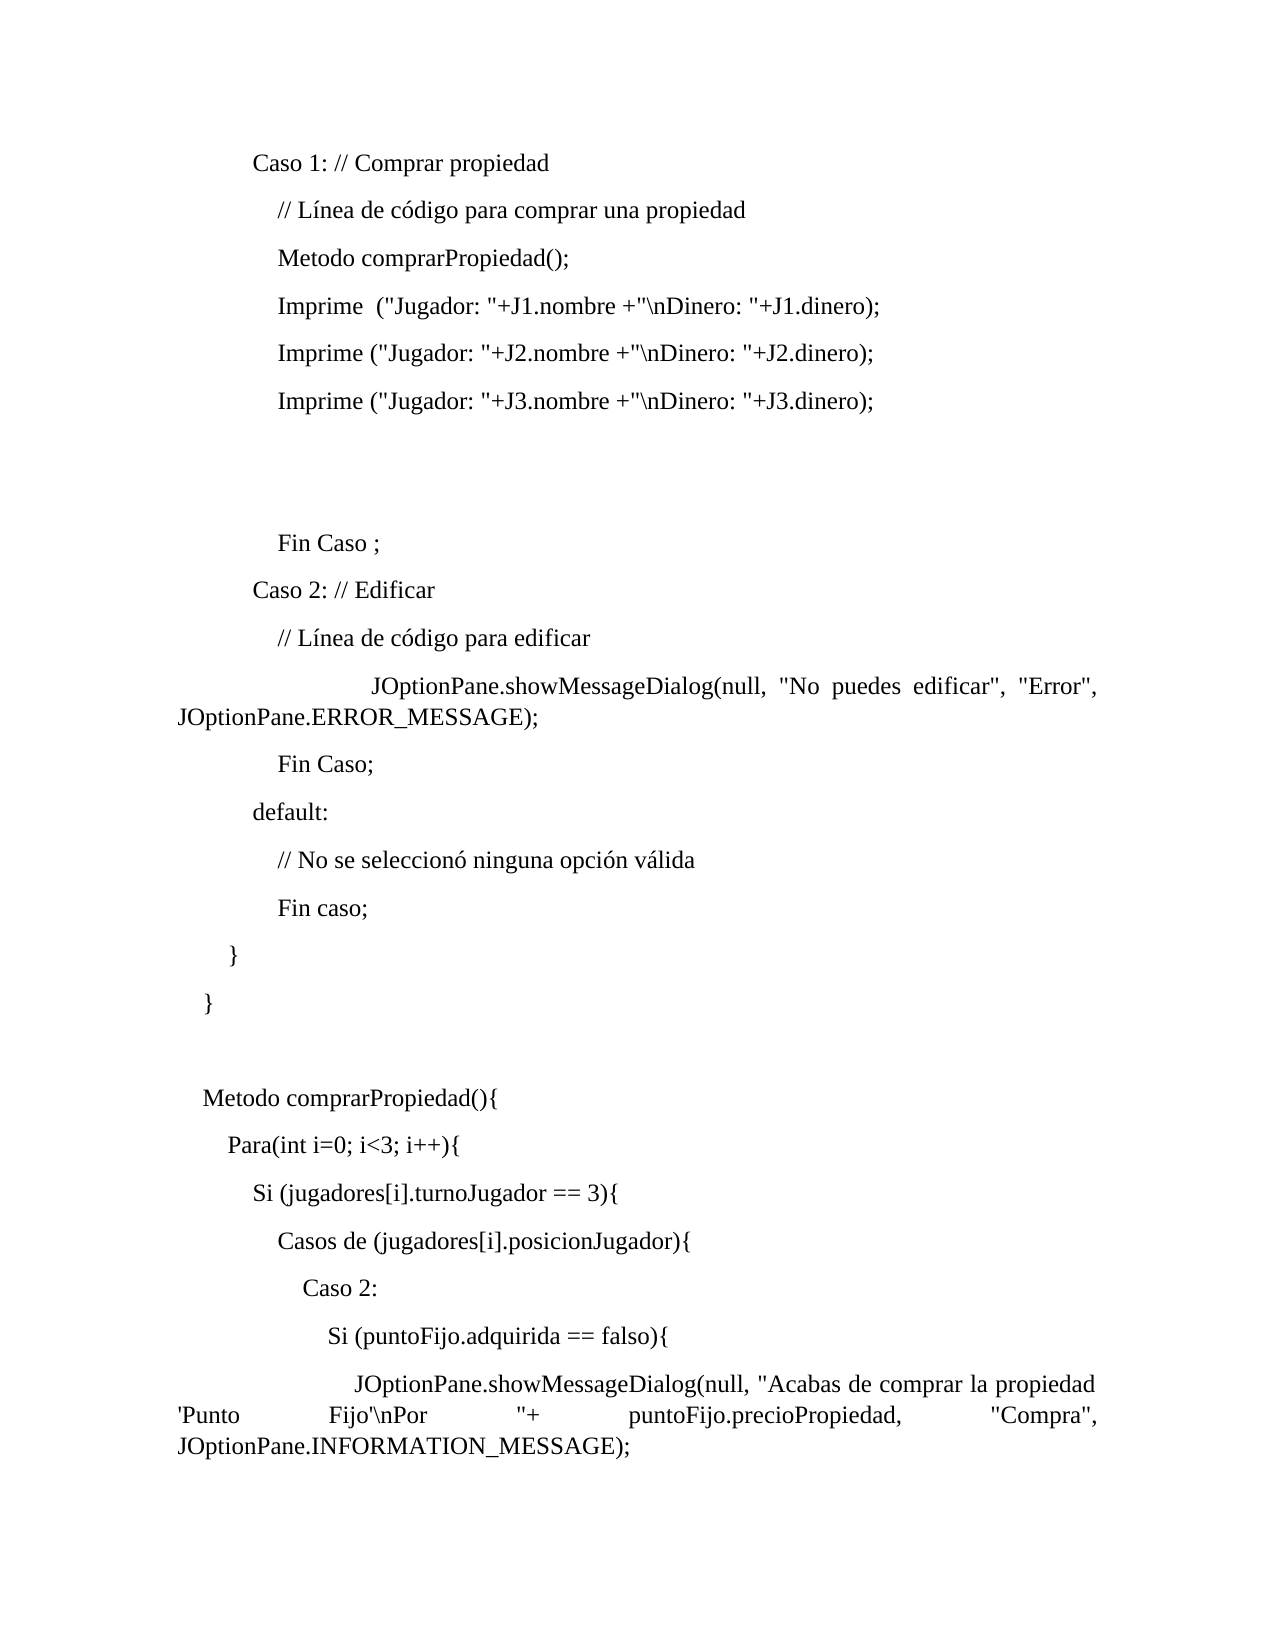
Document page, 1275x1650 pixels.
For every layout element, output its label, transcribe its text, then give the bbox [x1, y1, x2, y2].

text Fin Caso ; [177, 528, 1098, 556]
text // No se seleccionó ninguna opción válida [177, 845, 1098, 874]
text Caso 2: // Edificar [177, 575, 1098, 604]
text JOptionPane.showMessageDialog(null, "Acabas de comprar la propiedad 'Punto Fijo'\nPor "+ puntoFijo.precioPropiedad, "Compra", JOptionPane.INFORMATION_MESSAGE); [177, 1369, 1098, 1460]
text // Línea de código para edificar [177, 623, 1098, 652]
text Fin caso; [177, 893, 1098, 921]
text JOptionPane.showMessageDialog(null, "No puedes edificar", "Error", JOptionPane.ERROR_MESSAGE); [177, 671, 1098, 731]
text Si (puntoFijo.adquirida == falso){ [177, 1321, 1098, 1350]
text Caso 2: [177, 1273, 1098, 1302]
text Imprime ("Jugador: "+J2.nombre +"\nDinero: "+J2.dinero); [177, 338, 1098, 367]
text // Línea de código para comprar una propiedad [177, 195, 1098, 224]
text } [177, 940, 1098, 969]
text } [177, 988, 1098, 1017]
text Casos de (jugadores[i].posicionJugador){ [177, 1226, 1098, 1254]
text Caso 1: // Comprar propiedad [177, 148, 1098, 176]
text Si (jugadores[i].turnoJugador == 3){ [177, 1178, 1098, 1207]
text Metodo comprarPropiedad(){ [177, 1083, 1098, 1111]
text Imprime ("Jugador: "+J1.nombre +"\nDinero: "+J1.dinero); [177, 291, 1098, 319]
text Metodo comprarPropiedad(); [177, 243, 1098, 272]
text default: [177, 797, 1098, 826]
text Fin Caso; [177, 749, 1098, 778]
text Para(int i=0; i<3; i++){ [177, 1130, 1098, 1159]
text Imprime ("Jugador: "+J3.nombre +"\nDinero: "+J3.dinero); [177, 386, 1098, 415]
